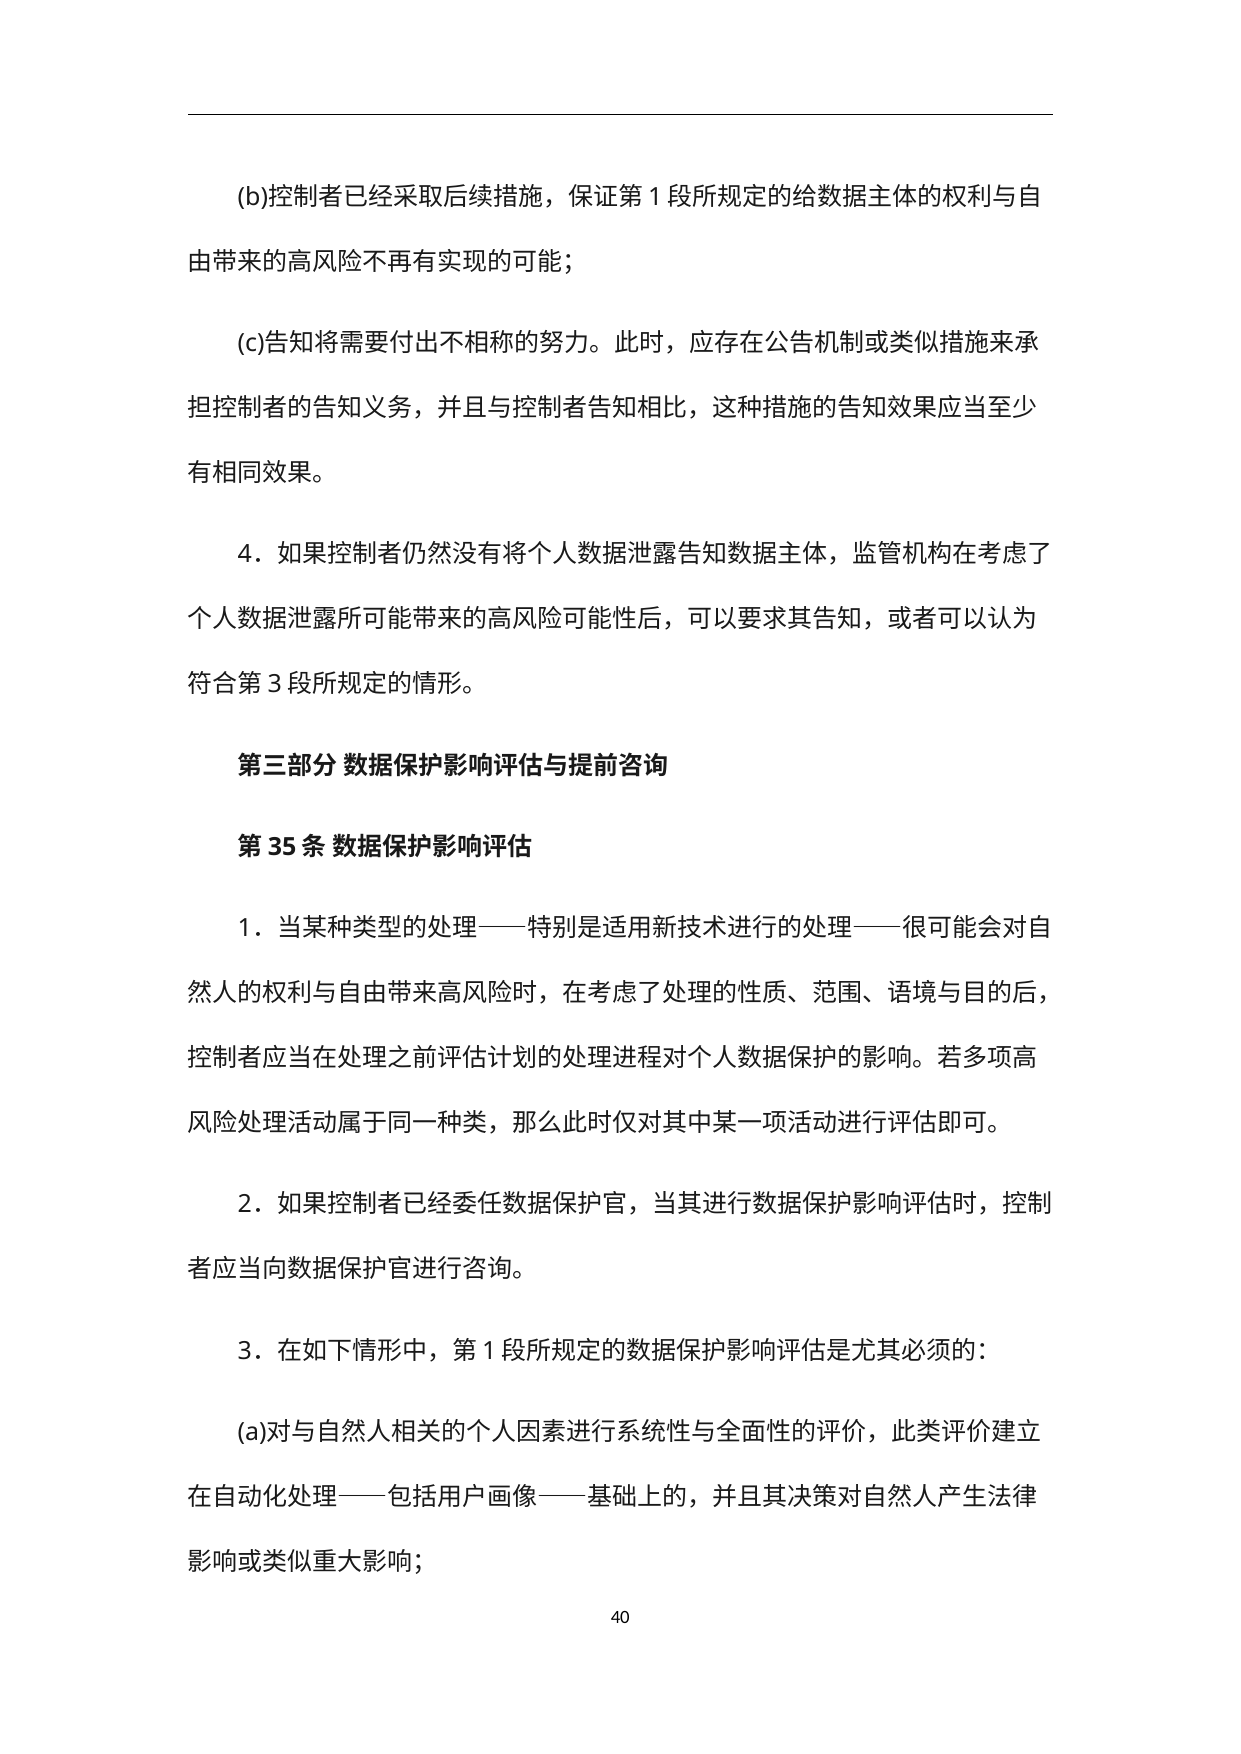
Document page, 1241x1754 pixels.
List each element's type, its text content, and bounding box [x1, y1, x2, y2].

text 4．如果控制者仍然没有将个人数据泄露告知数据主体，监管机构在考虑了个人数据泄露所可能带来的高风险可能性后，可以要求其告知，或者可以认为符合第3段所规定的情形。 [187, 519, 1053, 714]
text 3．在如下情形中，第1段所规定的数据保护影响评估是尤其必须的： [187, 1316, 1053, 1381]
text 第三部分 数据保护影响评估与提前咨询 [187, 731, 1053, 796]
text 第35条 数据保护影响评估 [187, 812, 1053, 877]
text (c)告知将需要付出不相称的努力。此时，应存在公告机制或类似措施来承担控制者的告知义务，并且与控制者告知相比，这种措施的告知效果应当至少有相同效果。 [187, 308, 1053, 503]
text 2．如果控制者已经委任数据保护官，当其进行数据保护影响评估时，控制者应当向数据保护官进行咨询。 [187, 1169, 1053, 1299]
text (b)控制者已经采取后续措施，保证第1段所规定的给数据主体的权利与自由带来的高风险不再有实现的可能； [187, 162, 1053, 292]
text 1．当某种类型的处理——特别是适用新技术进行的处理——很可能会对自然人的权利与自由带来高风险时，在考虑了处理的性质、范围、语境与目的后，控制者应当在处理之前评估计划的处理进程对个人数据保护的影响。若多项高风险处理活动属于同一种类，那么此时仅对其中某一项活动进行评估即可。 [187, 893, 1053, 1153]
text (a)对与自然人相关的个人因素进行系统性与全面性的评价，此类评价建立在自动化处理——包括用户画像——基础上的，并且其决策对自然人产生法律影响或类似重大影响； [187, 1397, 1053, 1592]
